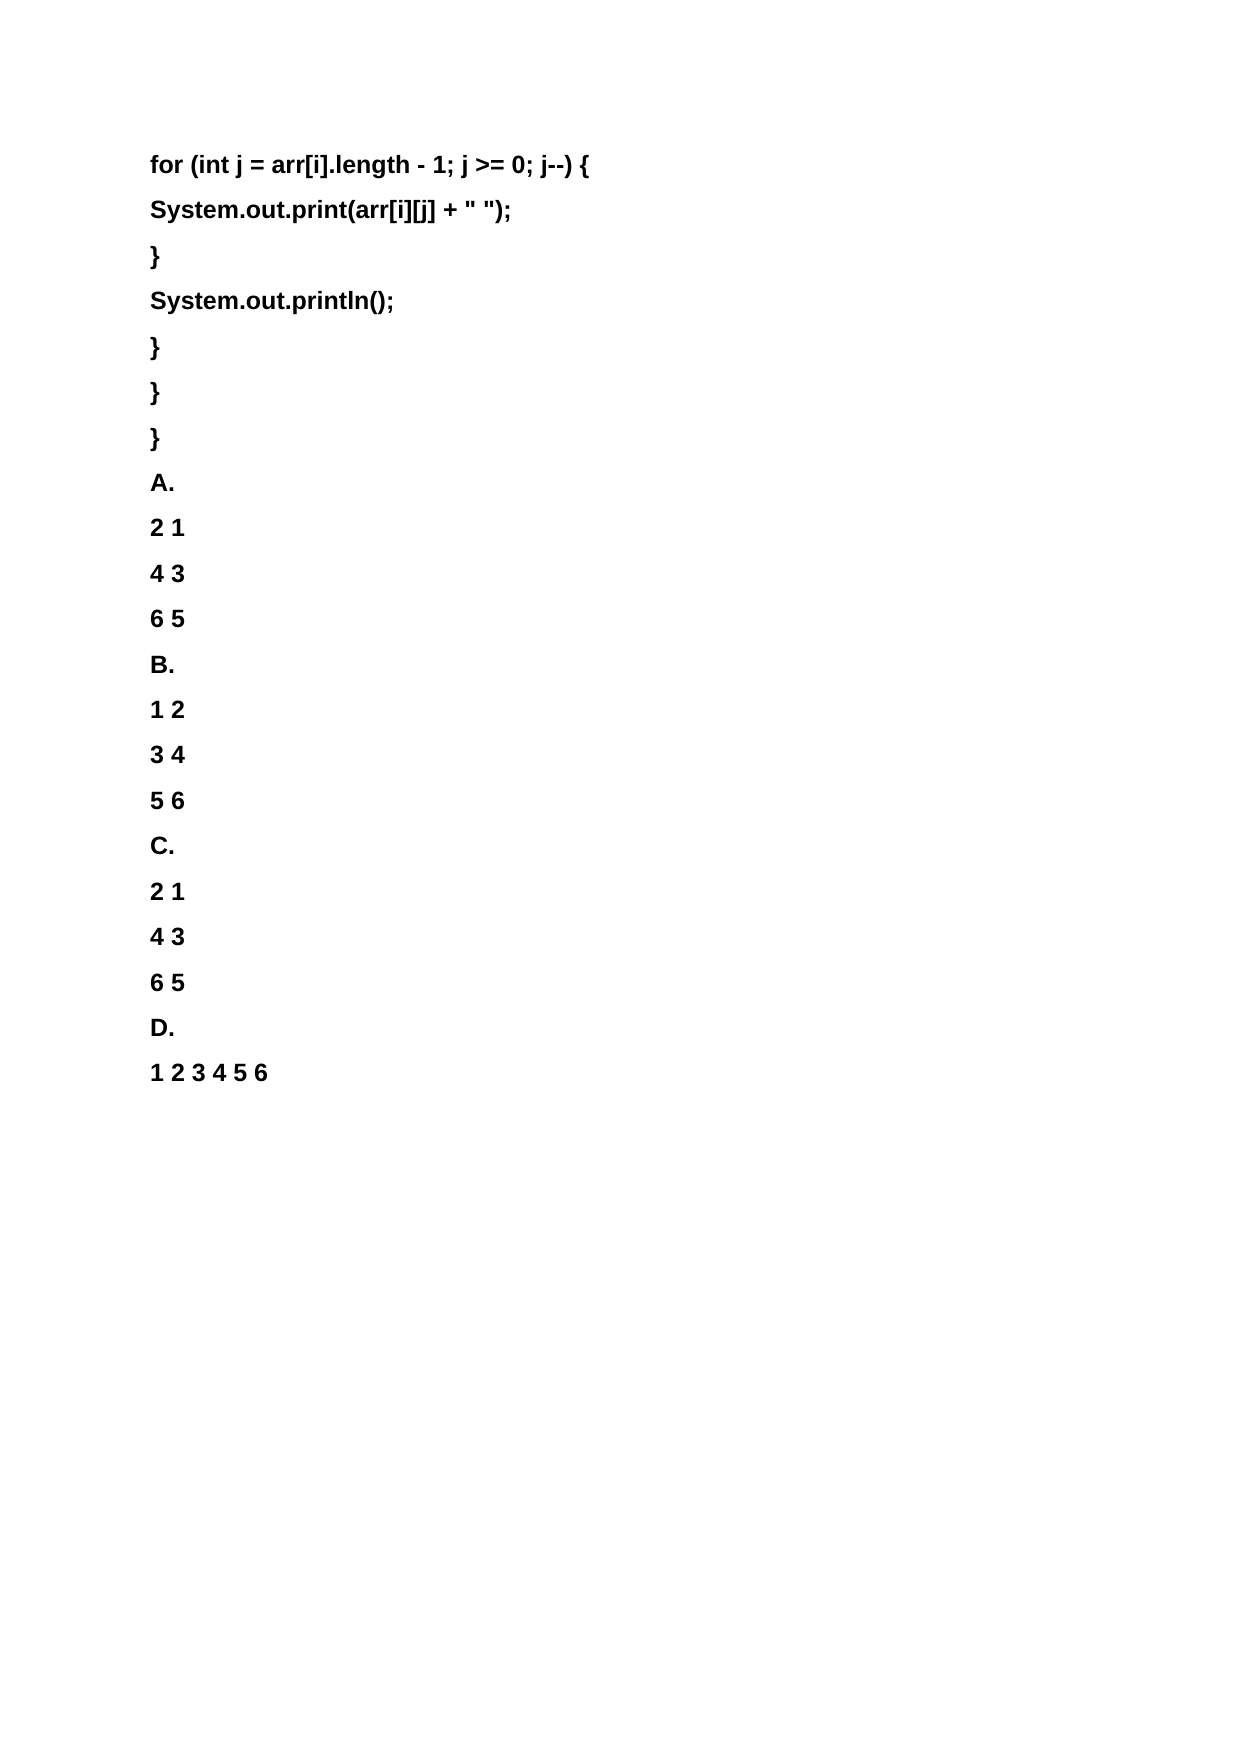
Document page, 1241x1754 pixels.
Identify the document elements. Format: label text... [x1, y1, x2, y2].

text 1 2 [150, 695, 1090, 724]
text 5 6 [150, 786, 1090, 814]
text B. [150, 649, 1090, 678]
text 3 4 [150, 740, 1090, 769]
text 1 2 3 4 5 6 [150, 1058, 1090, 1087]
text 2 1 [150, 513, 1090, 542]
text 4 3 [150, 559, 1090, 587]
text System.out.println(); [150, 286, 1090, 315]
text } [150, 241, 1090, 269]
text } [150, 377, 1090, 406]
text 2 1 [150, 877, 1090, 905]
text C. [150, 831, 1090, 860]
text 6 5 [150, 604, 1090, 633]
text D. [150, 1013, 1090, 1042]
text } [150, 332, 1090, 360]
text } [150, 422, 1090, 451]
text A. [150, 468, 1090, 497]
text 4 3 [150, 922, 1090, 951]
text for (int j = arr[i].length - 1; j >= 0; j--) { [150, 150, 1090, 179]
text System.out.print(arr[i][j] + " "); [150, 195, 1090, 224]
text 6 5 [150, 967, 1090, 996]
